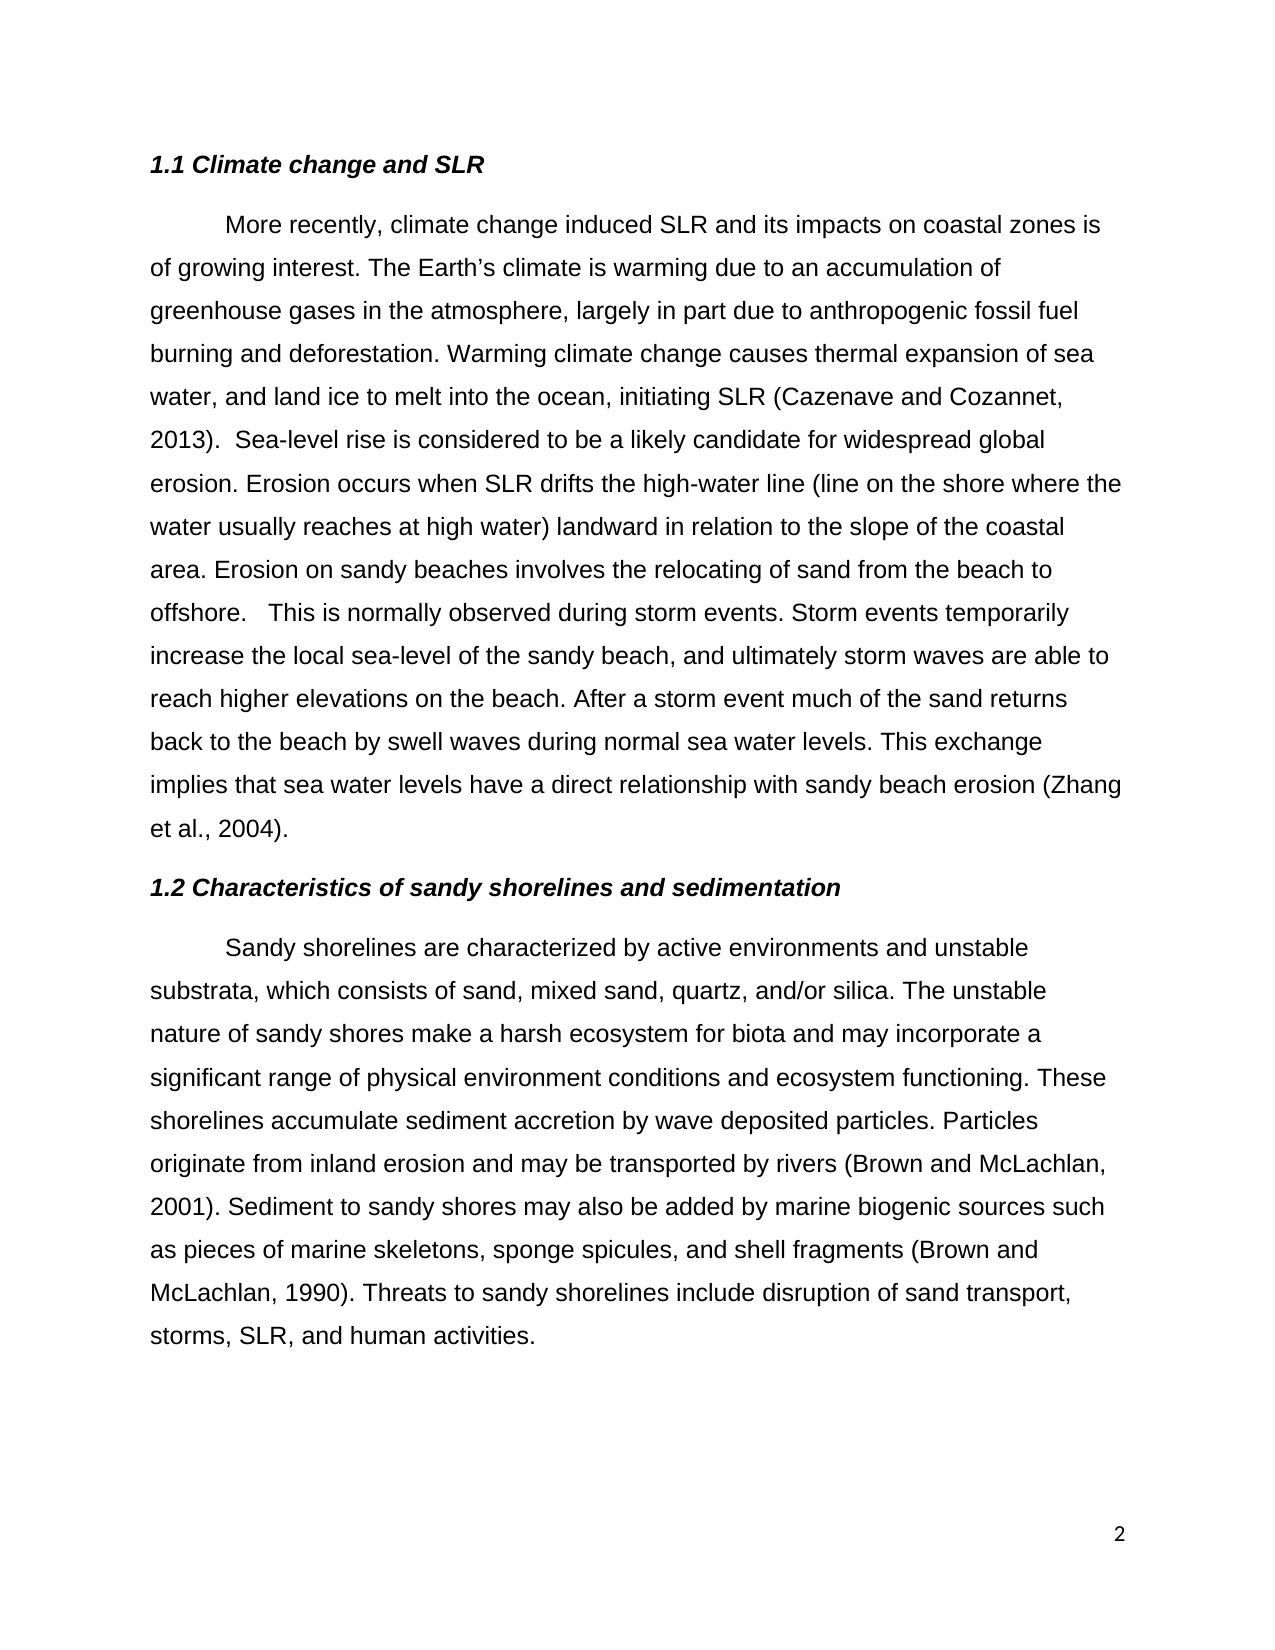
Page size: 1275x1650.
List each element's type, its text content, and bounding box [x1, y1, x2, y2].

text Sandy shorelines are characterized by active environments and unstable substrata, which consists of sand, mixed sand, quartz, and/or silica. The unstable nature of sandy shores make a harsh ecosystem for biota and may incorporate a significant range of physical environment conditions and ecosystem functioning. These shorelines accumulate sediment accretion by wave deposited particles. Particles originate from inland erosion and may be transported by rivers (Brown and McLachlan, 2001). Sediment to sandy shores may also be added by marine biogenic sources such as pieces of marine skeletons, sponge spicules, and shell fragments (Brown and McLachlan, 1990). Threats to sandy shorelines include disruption of sand transport, storms, SLR, and human activities. [150, 933, 1125, 1350]
text 1.2 Characteristics of sandy shorelines and sedimentation [150, 873, 1125, 902]
text 1.1 Climate change and SLR [150, 150, 1125, 179]
text More recently, climate change induced SLR and its impacts on coastal zones is of growing interest. The Earth’s climate is warming due to an accumulation of greenhouse gases in the atmosphere, largely in part due to anthropogenic fossil fuel burning and deforestation. Warming climate change causes thermal expansion of sea water, and land ice to melt into the ocean, initiating SLR (Cazenave and Cozannet, 2013). Sea-level rise is considered to be a likely candidate for widespread global erosion. Erosion occurs when SLR drifts the high-water line (line on the shore where the water usually reaches at high water) landward in relation to the slope of the coastal area. Erosion on sandy beaches involves the relocating of sand from the beach to offshore. This is normally observed during storm events. Storm events temporarily increase the local sea-level of the sandy beach, and ultimately storm waves are able to reach higher elevations on the beach. After a storm event much of the sand returns back to the beach by swell waves during normal sea water levels. This exchange implies that sea water levels have a direct relationship with sandy beach erosion (Zhang et al., 2004). [150, 210, 1125, 842]
